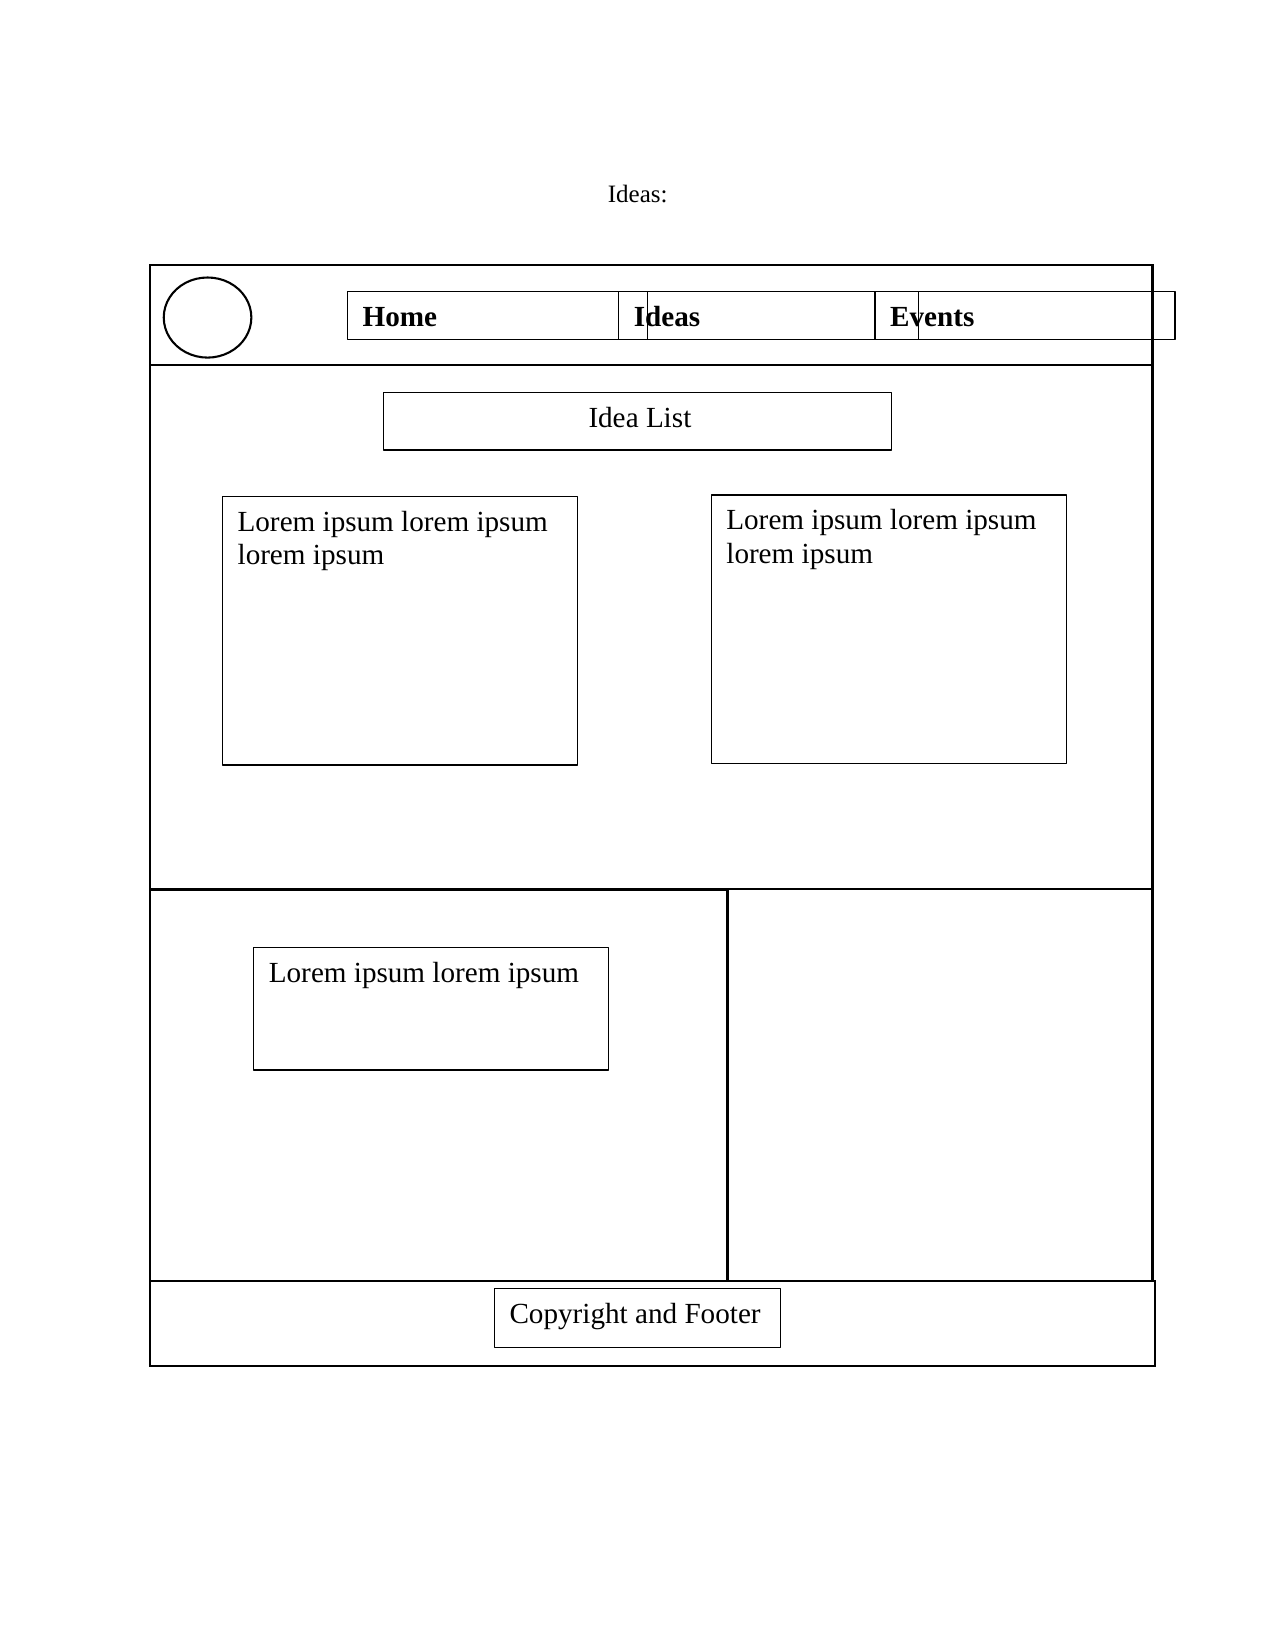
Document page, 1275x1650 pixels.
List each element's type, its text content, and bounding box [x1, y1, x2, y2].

text Ideas: [150, 179, 1125, 207]
